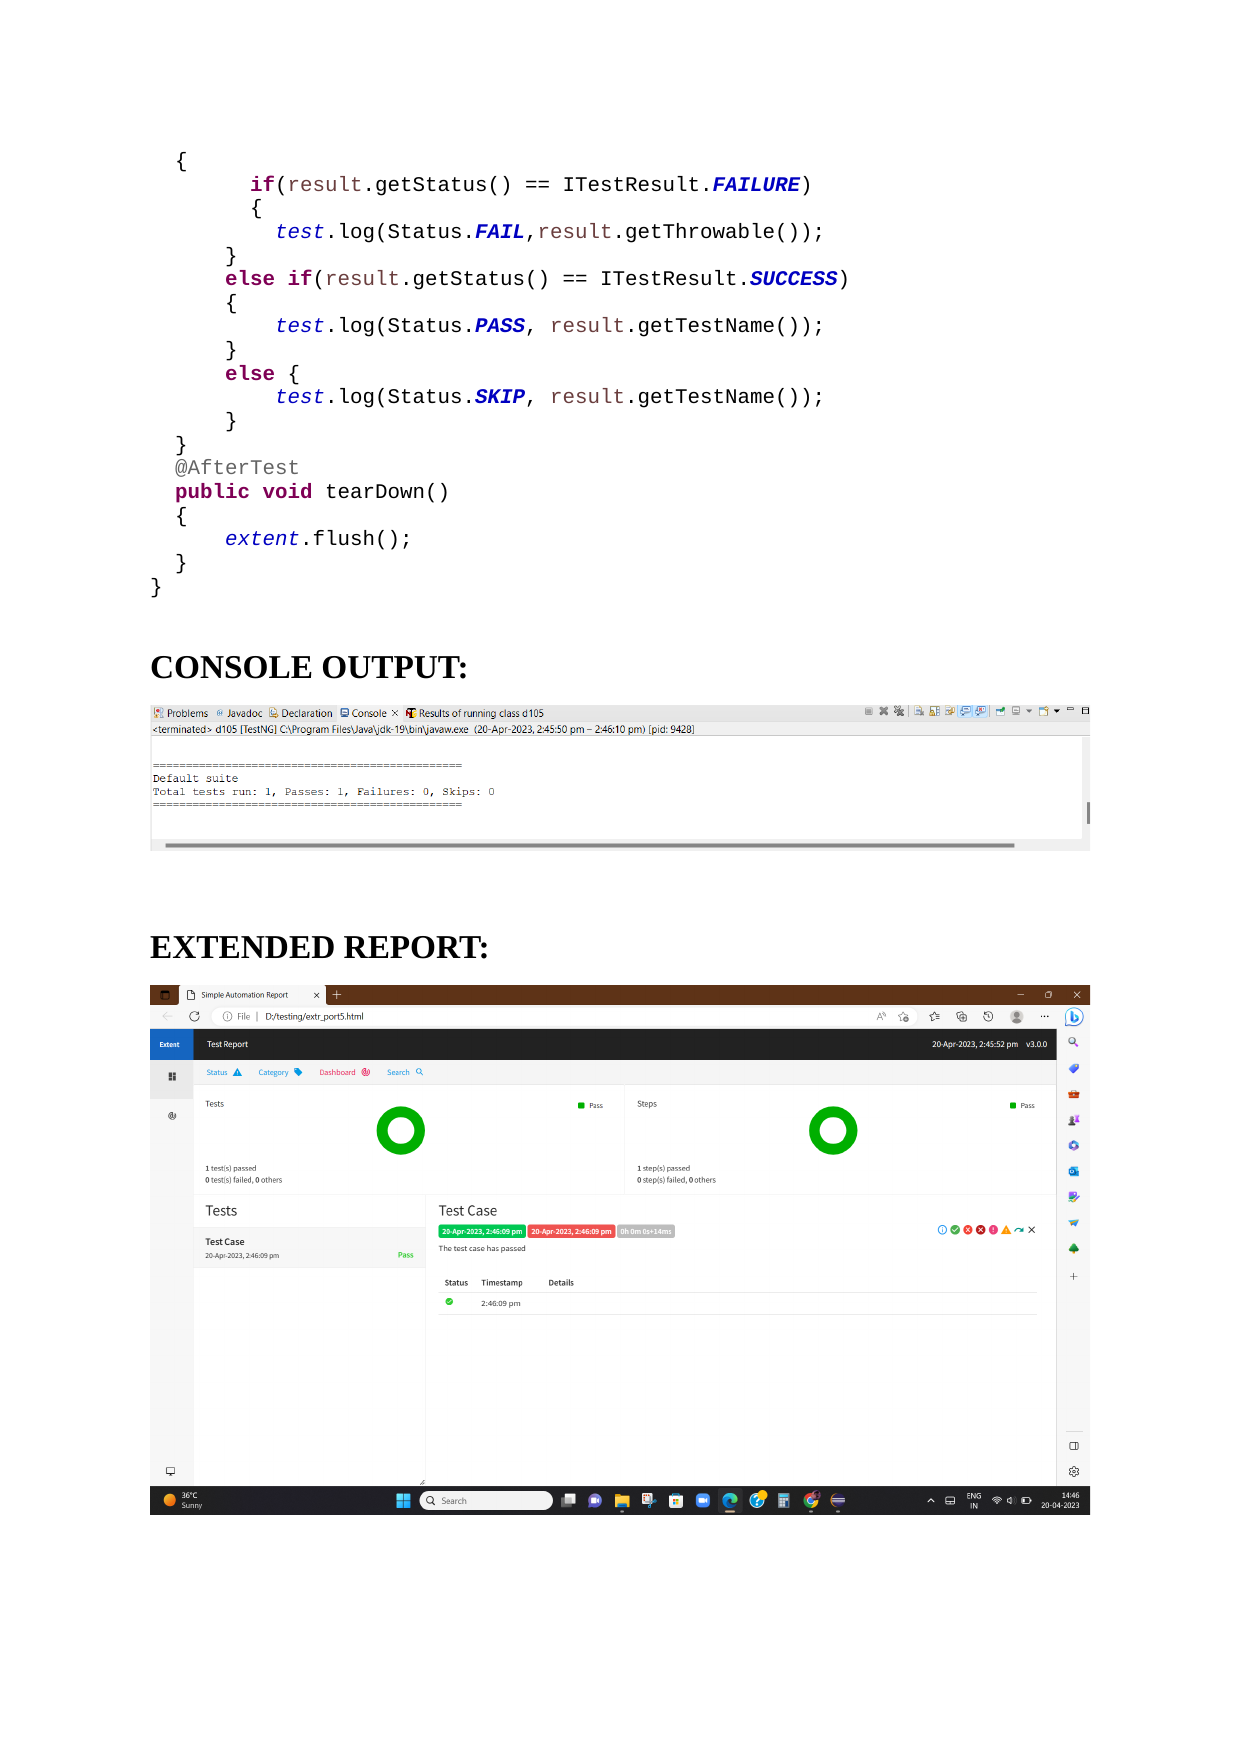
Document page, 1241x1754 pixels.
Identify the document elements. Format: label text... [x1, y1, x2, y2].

text { [150, 197, 1090, 221]
text test.log(Status.SKIP, result.getTestName()); [150, 386, 1090, 410]
text extent.flush(); [150, 528, 1090, 552]
text } [150, 434, 1090, 457]
text { [150, 150, 1090, 174]
text else if(result.getStatus() == ITestResult.SUCCESS) [150, 268, 1090, 292]
text test.log(Status.FAIL,result.getThrowable()); [150, 221, 1090, 244]
picture [150, 705, 1091, 851]
text CONSOLE OUTPUT: [150, 647, 1090, 685]
text } [150, 339, 1090, 363]
picture [150, 985, 1091, 1515]
text } [150, 576, 1090, 599]
text } [150, 244, 1090, 268]
text @AfterTest [150, 457, 1090, 481]
text { [150, 292, 1090, 316]
text else { [150, 363, 1090, 386]
text { [150, 505, 1090, 528]
text test.log(Status.PASS, result.getTestName()); [150, 316, 1090, 339]
text if(result.getStatus() == ITestResult.FAILURE) [150, 174, 1090, 197]
text } [150, 552, 1090, 576]
text } [150, 410, 1090, 434]
text public void tearDown() [150, 481, 1090, 505]
text EXTENDED REPORT: [150, 928, 1090, 966]
